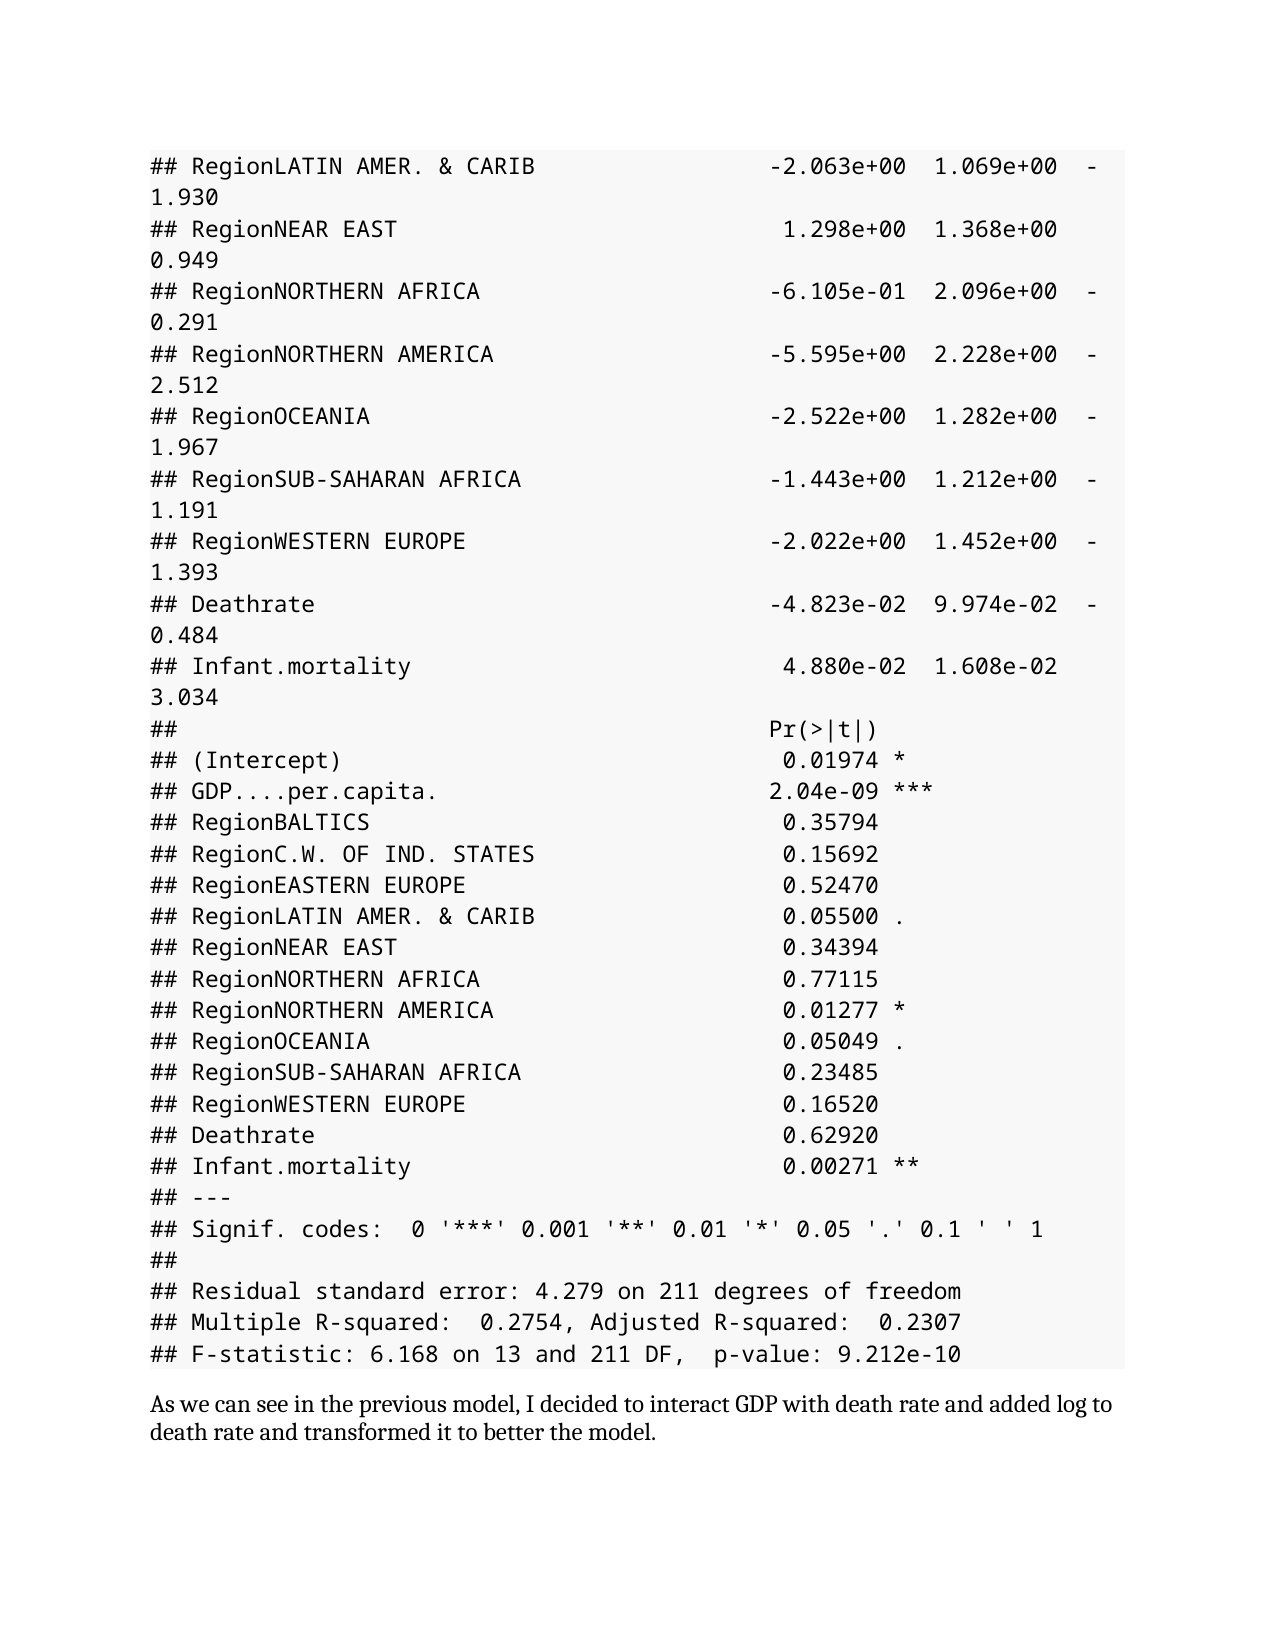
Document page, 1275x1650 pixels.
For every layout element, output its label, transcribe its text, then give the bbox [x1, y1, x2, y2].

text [150, 150, 1125, 1369]
text As we can see in the previous model, I decided to interact GDP with death rate and added log to death rate and transformed it to better the model. [150, 1389, 1125, 1447]
